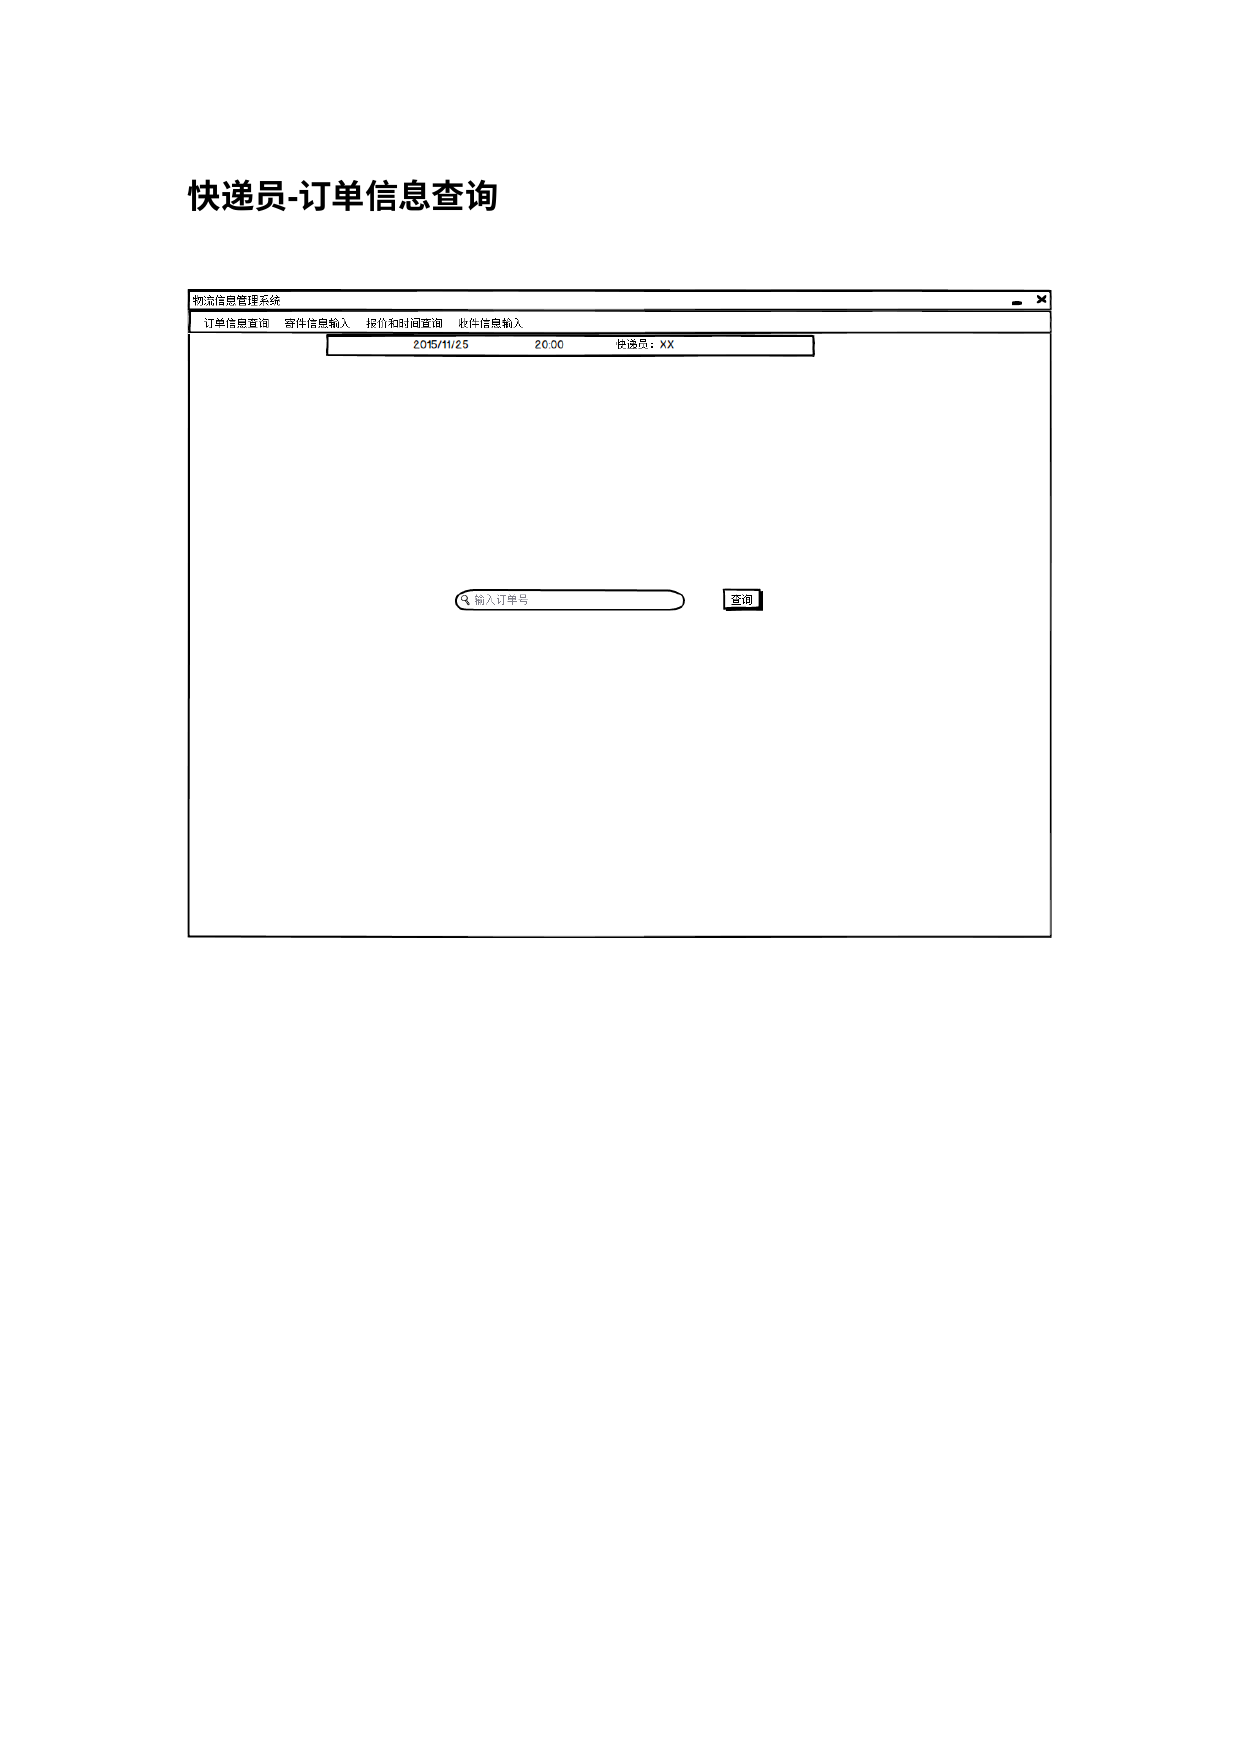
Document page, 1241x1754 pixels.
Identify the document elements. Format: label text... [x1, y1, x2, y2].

picture [187, 289, 1052, 938]
subtitle 快递员-订单信息查询 [187, 162, 1053, 227]
